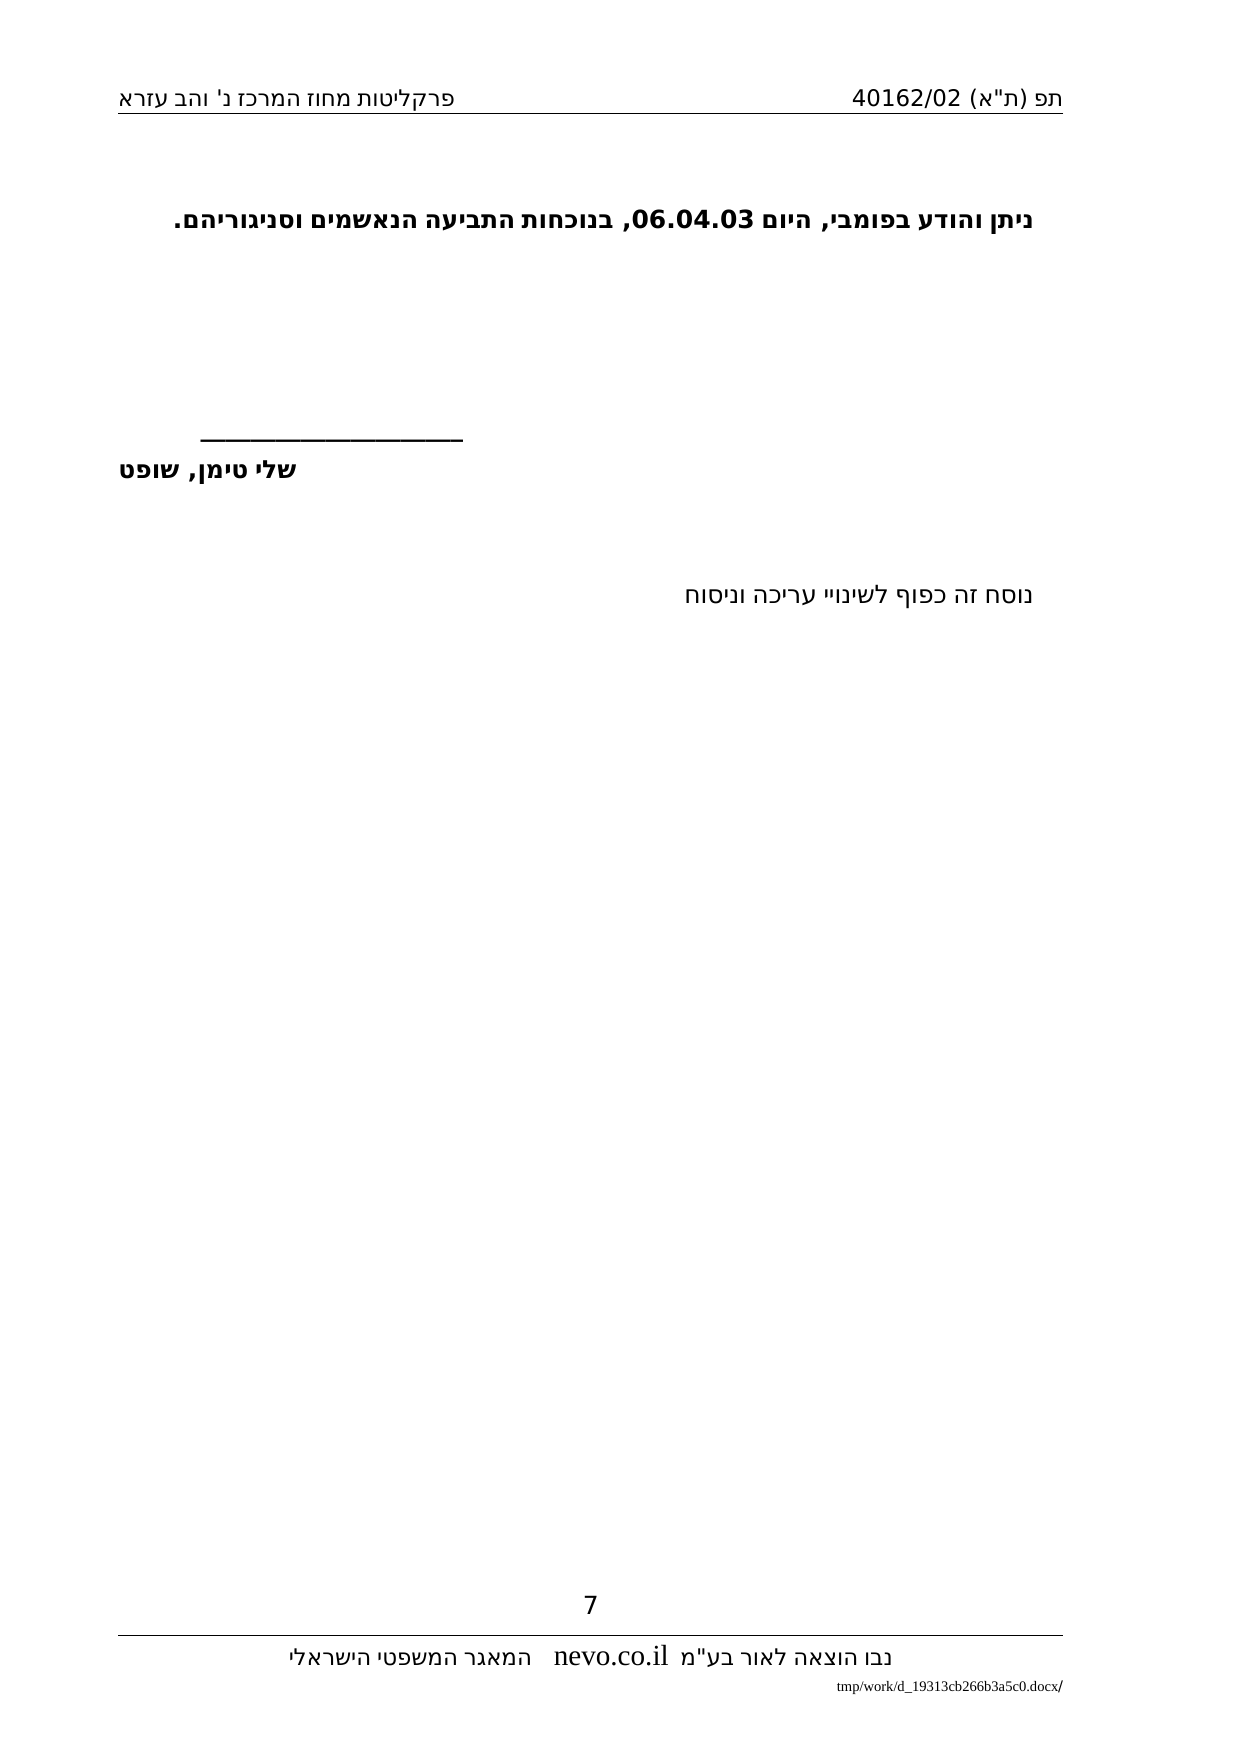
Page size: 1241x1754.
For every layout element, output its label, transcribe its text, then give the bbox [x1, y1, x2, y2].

text שלי טימן, שופט [118, 451, 1063, 485]
text _____________________ [118, 410, 1063, 443]
text ניתן והודע בפומבי, היום 06.04.03, בנוכחות התביעה הנאשמים וסניגוריהם. [118, 201, 1063, 235]
text נוסח זה כפוף לשינויי עריכה וניסוח [118, 576, 1063, 610]
